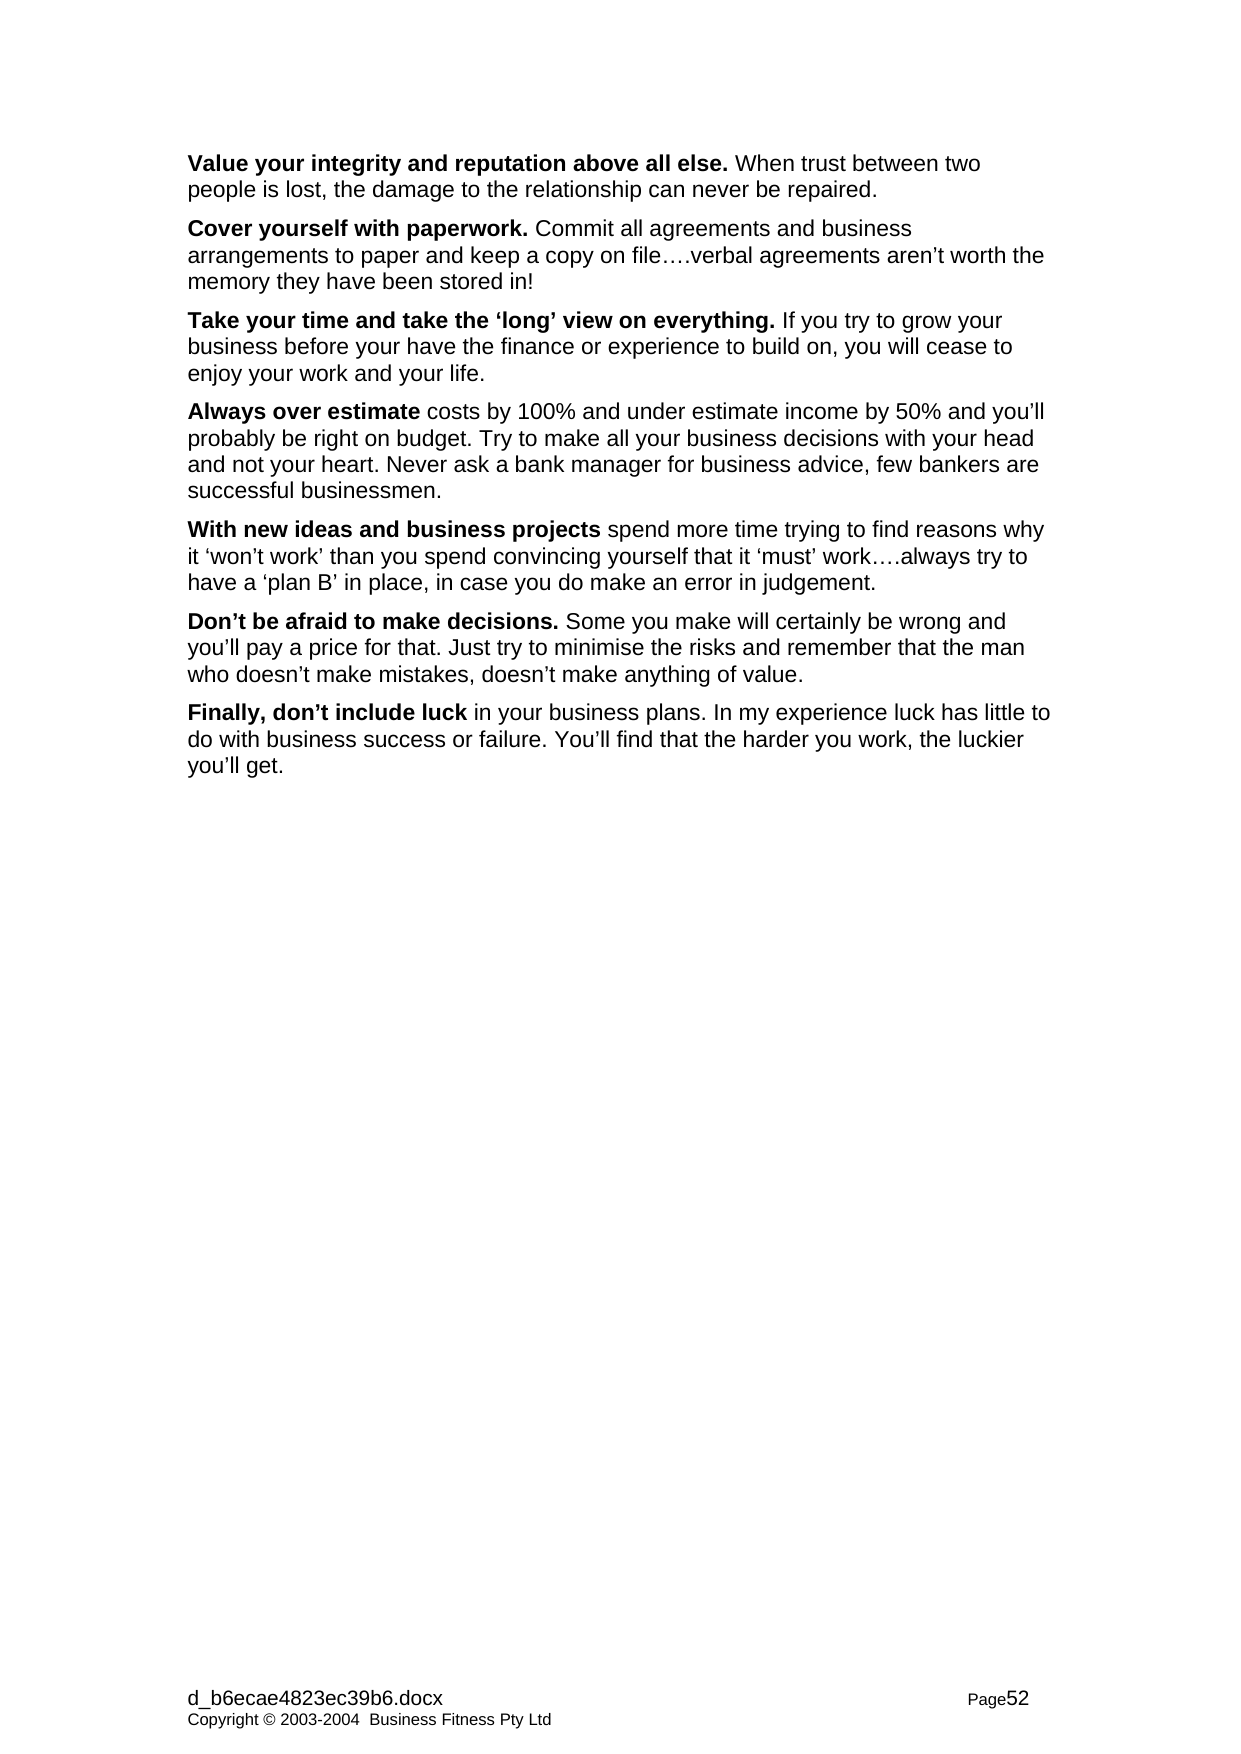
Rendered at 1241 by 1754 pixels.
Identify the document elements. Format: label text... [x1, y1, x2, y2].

text Take your time and take the ‘long’ view on everything. If you try to grow your business before your have the finance or experience to build on, you will cease to enjoy your work and your life. [187, 307, 1053, 386]
text Cover yourself with paperwork. Commit all agreements and business arrangements to paper and keep a copy on file….verbal agreements aren’t worth the memory they have been stored in! [187, 215, 1053, 294]
text Always over estimate costs by 100% and under estimate income by 50% and you’ll probably be right on budget. Try to make all your business decisions with your head and not your heart. Never ask a bank manager for business advice, few bankers are successful businessmen. [187, 398, 1053, 504]
text With new ideas and business projects spend more time trying to find reasons why it ‘won’t work’ than you spend convincing yourself that it ‘must’ work….always try to have a ‘plan B’ in place, in case you do make an error in judgement. [187, 516, 1053, 595]
text Don’t be afraid to make decisions. Some you make will certainly be wrong and you’ll pay a price for that. Just try to minimise the risks and remember that the man who doesn’t make mistakes, doesn’t make anything of value. [187, 608, 1053, 687]
text Finally, don’t include luck in your business plans. In my experience luck has little to do with business success or failure. You’ll find that the harder you work, the luckier you’ll get. [187, 699, 1053, 778]
text Value your integrity and reputation above all else. When trust between two people is lost, the damage to the relationship can never be repaired. [187, 150, 1053, 203]
